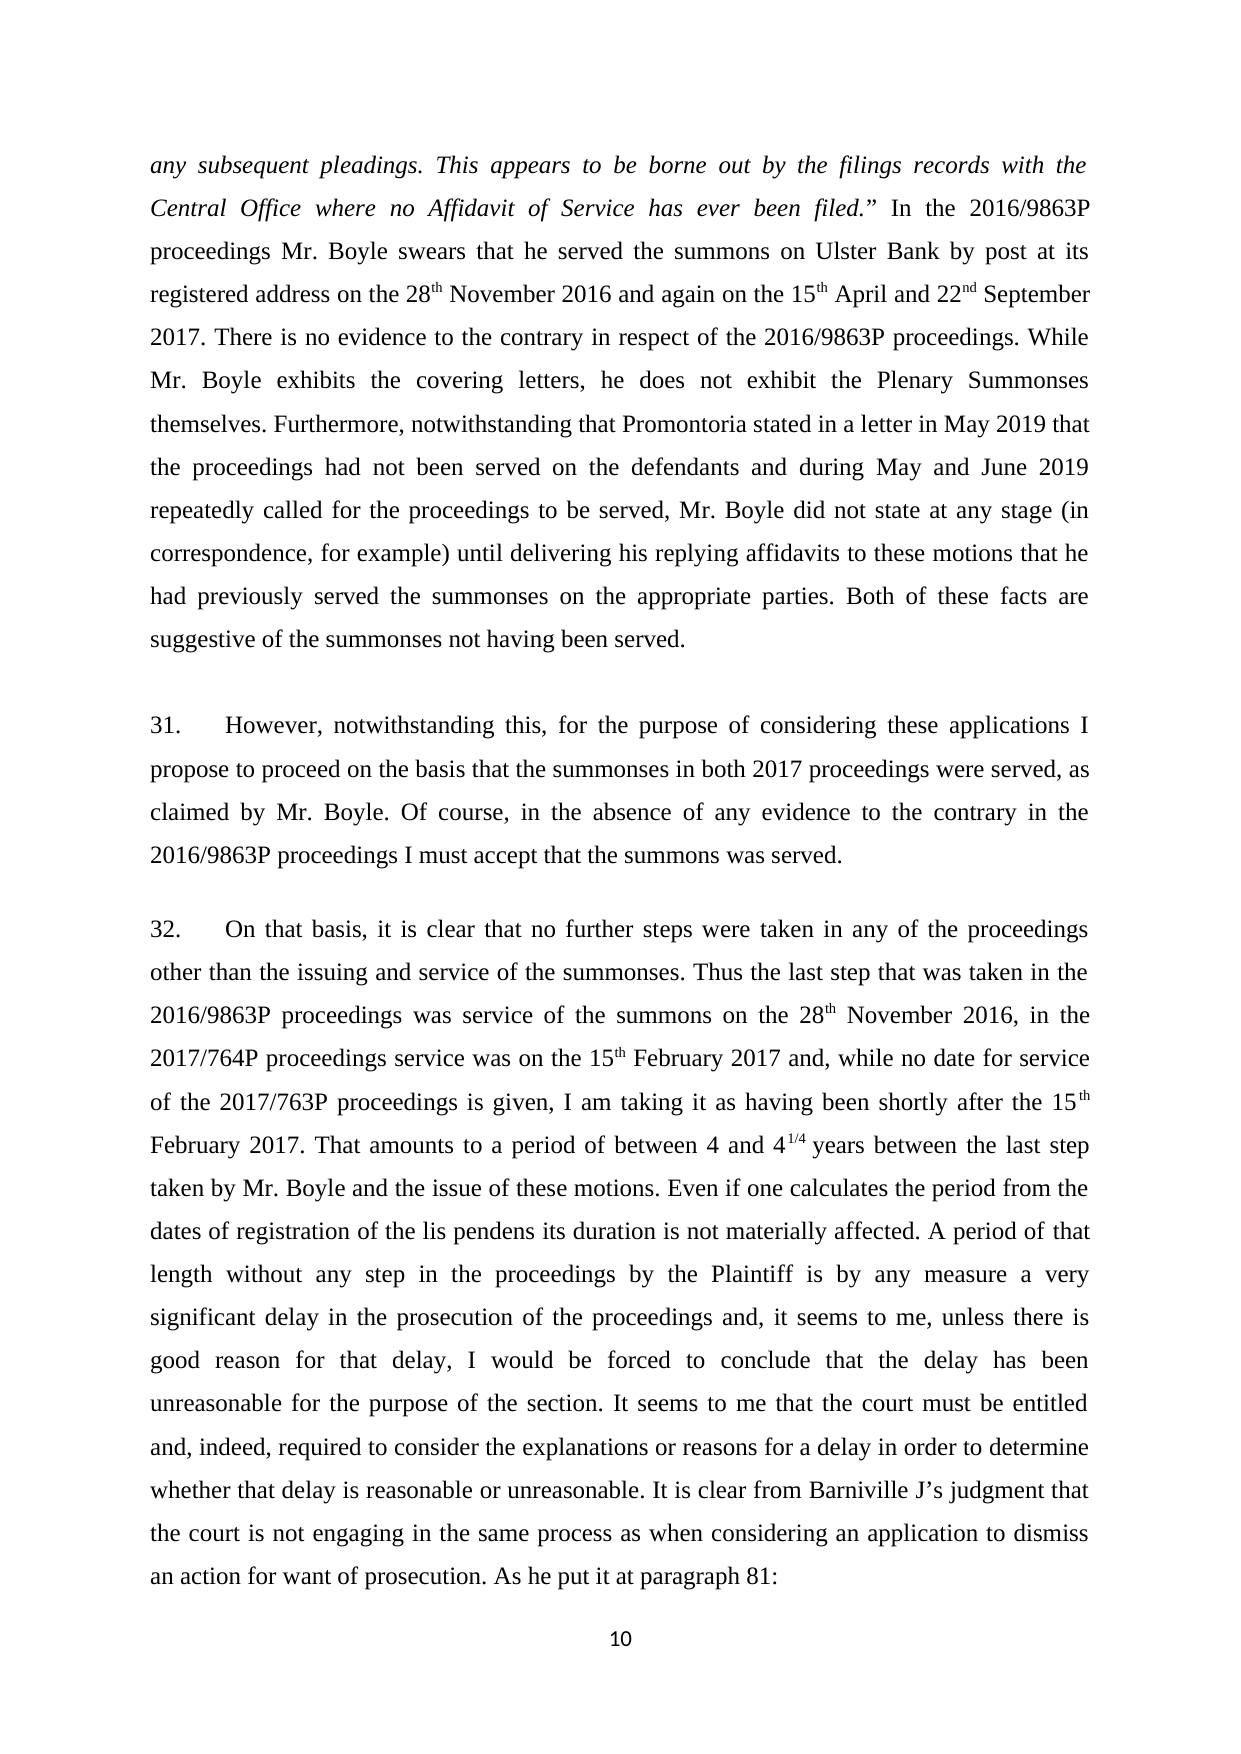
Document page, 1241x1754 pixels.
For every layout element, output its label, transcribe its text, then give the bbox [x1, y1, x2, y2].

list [150, 150, 1090, 653]
list On that basis, it is clear that no further steps were taken in any of the proceedings other than the issuing and service of the summonses. Thus the last step that was taken in the 2016/9863P proceedings was service of the summons on the 28th November 2016, in the 2017/764P proceedings service was on the 15th February 2017 and, while no date for service of the 2017/763P proceedings is given, I am taking it as having been shortly after the 15th February 2017. That amounts to a period of between 4 and 41/4 years between the last step taken by Mr. Boyle and the issue of these motions. Even if one calculates the period from the dates of registration of the lis pendens its duration is not materially affected. A period of that length without any step in the proceedings by the Plaintiff is by any measure a very significant delay in the prosecution of the proceedings and, it seems to me, unless there is good reason for that delay, I would be forced to conclude that the delay has been unreasonable for the purpose of the section. It seems to me that the court must be entitled and, indeed, required to consider the explanations or reasons for a delay in order to determine whether that delay is reasonable or unreasonable. It is clear from Barniville J’s judgment that the court is not engaging in the same process as when considering an application to dismiss an action for want of prosecution. As he put it at paragraph 81: [150, 914, 1090, 1590]
list However, notwithstanding this, for the purpose of considering these applications I propose to proceed on the basis that the summonses in both 2017 proceedings were served, as claimed by Mr. Boyle. Of course, in the absence of any evidence to the contrary in the 2016/9863P proceedings I must accept that the summons was served. [150, 711, 1090, 869]
